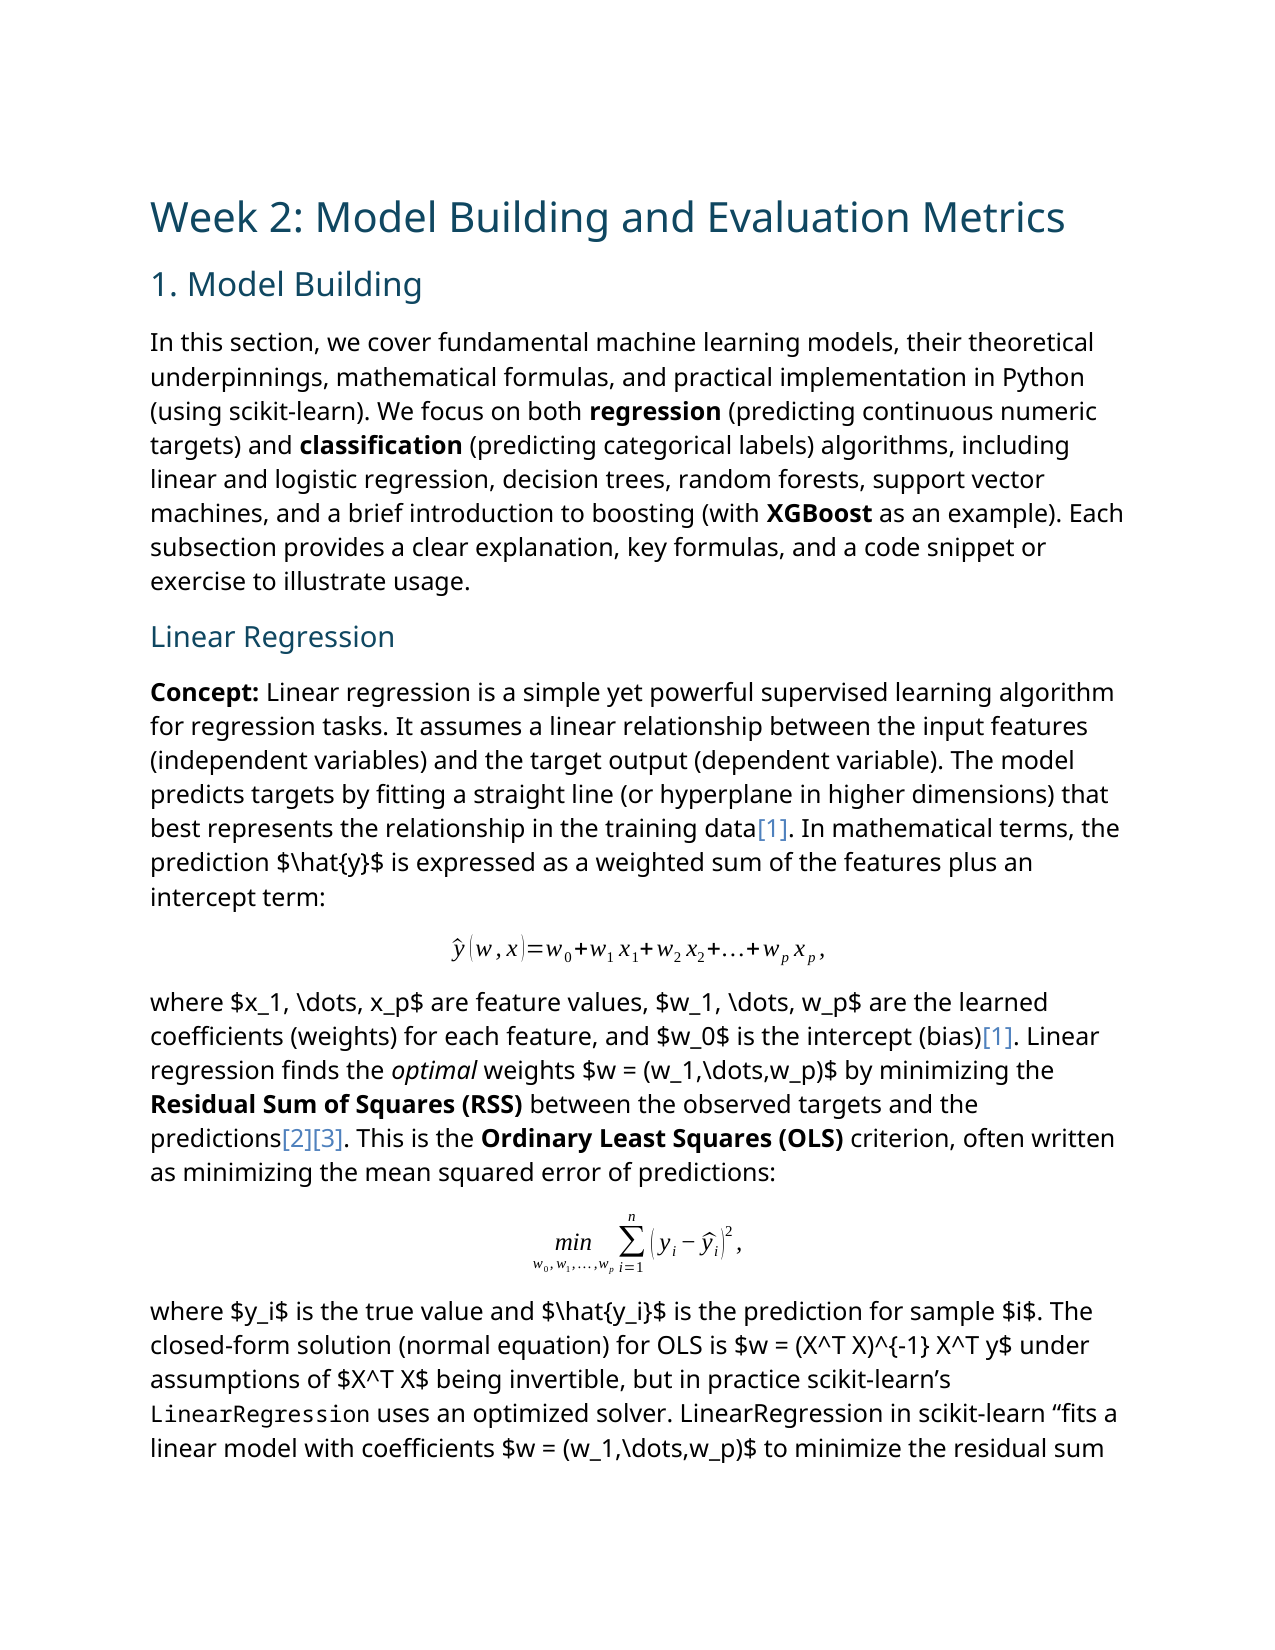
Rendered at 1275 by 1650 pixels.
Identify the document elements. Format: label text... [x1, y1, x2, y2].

subtitle Week 2: Model Building and Evaluation Metrics [150, 187, 1125, 244]
text Concept: Linear regression is a simple yet powerful supervised learning algorithm for regression tasks. It assumes a linear relationship between the input features (independent variables) and the target output (dependent variable). The model predicts targets by fitting a straight line (or hyperplane in higher dimensions) that best represents the relationship in the training data[1]. In mathematical terms, the prediction $\hat{y}$ is expressed as a weighted sum of the features plus an intercept term: [150, 675, 1125, 913]
subtitle Linear Regression [150, 616, 1125, 656]
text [150, 1294, 1125, 1464]
subtitle 1. Model Building [150, 261, 1125, 306]
text In this section, we cover fundamental machine learning models, their theoretical underpinnings, mathematical formulas, and practical implementation in Python (using scikit-learn). We focus on both regression (predicting continuous numeric targets) and classification (predicting categorical labels) algorithms, including linear and logistic regression, decision trees, random forests, support vector machines, and a brief introduction to boosting (with XGBoost as an example). Each subsection provides a clear explanation, key formulas, and a code snippet or exercise to illustrate usage. [150, 325, 1125, 598]
text where $x_1, \dots, x_p$ are feature values, $w_1, \dots, w_p$ are the learned coefficients (weights) for each feature, and $w_0$ is the intercept (bias)[1]. Linear regression finds the optimal weights $w = (w_1,\dots,w_p)$ by minimizing the Residual Sum of Squares (RSS) between the observed targets and the predictions[2][3]. This is the Ordinary Least Squares (OLS) criterion, often written as minimizing the mean squared error of predictions: [150, 985, 1125, 1189]
